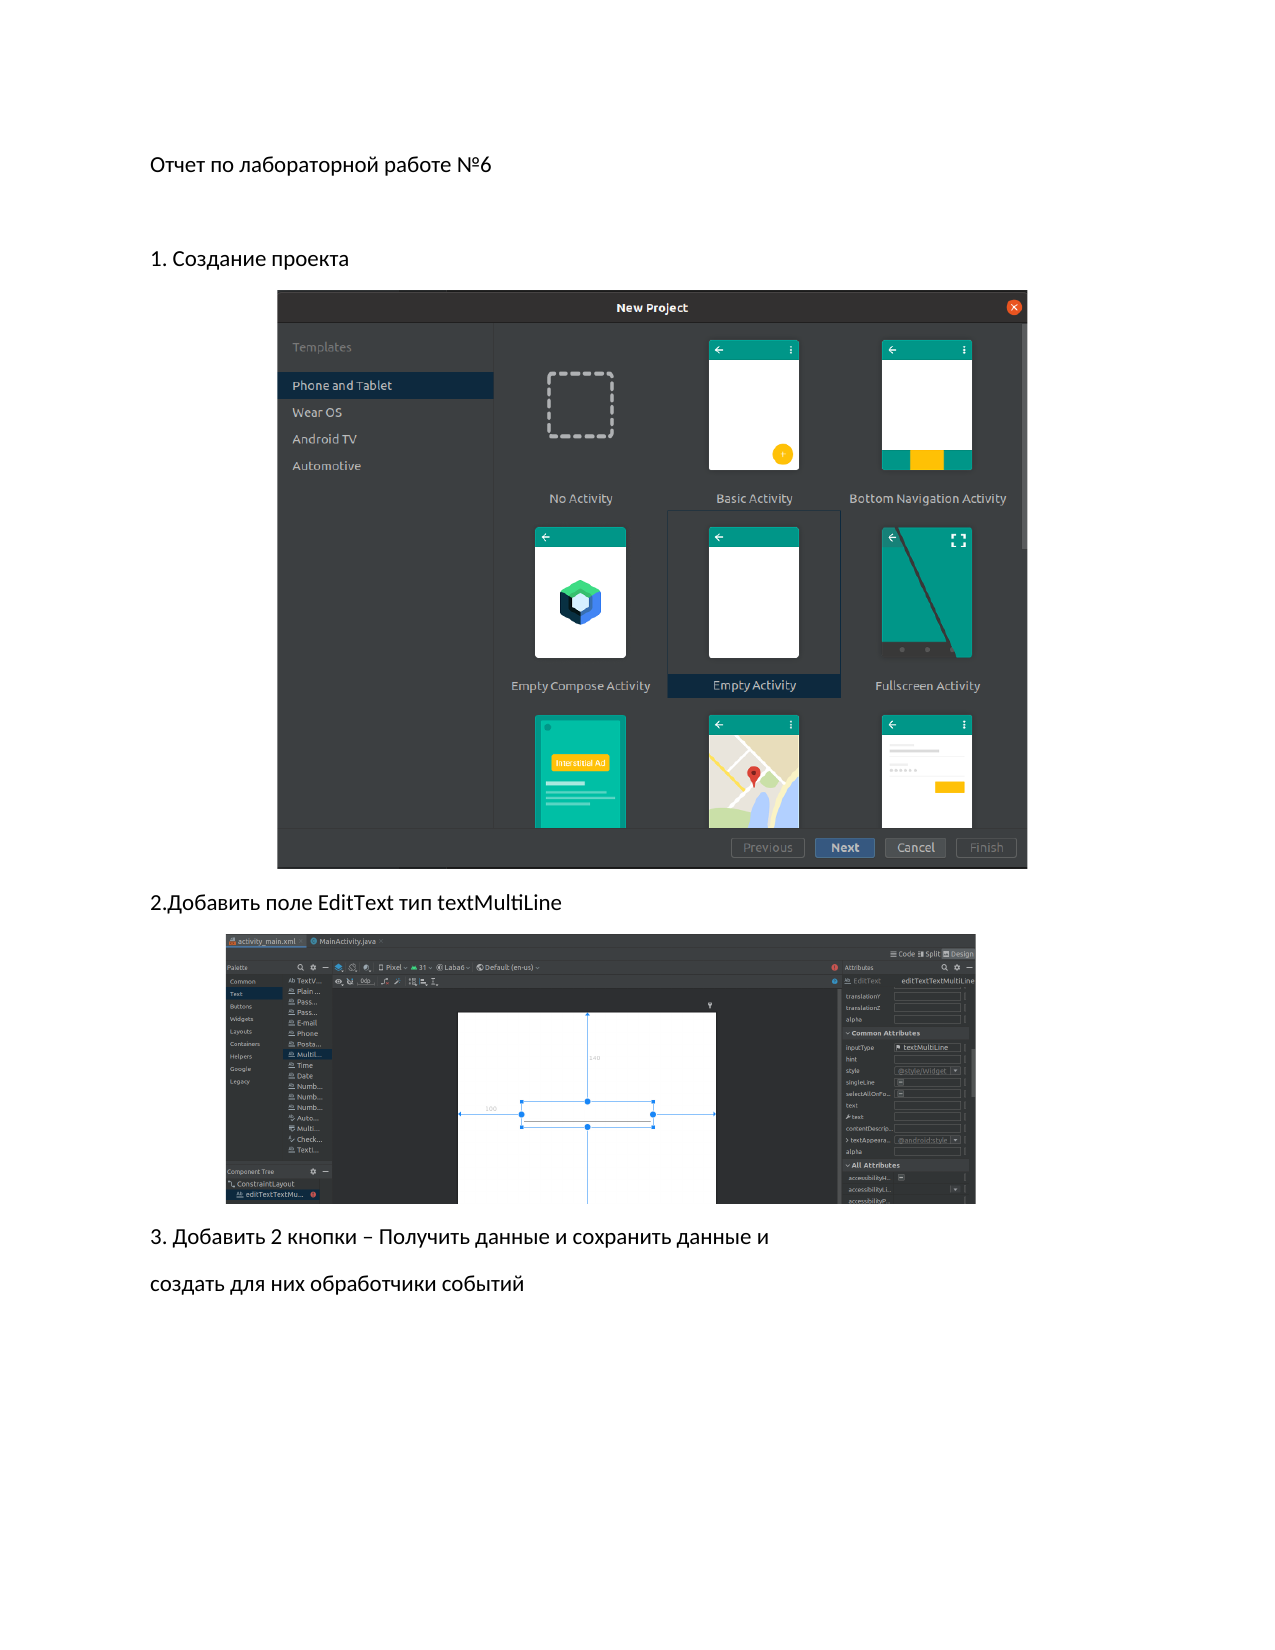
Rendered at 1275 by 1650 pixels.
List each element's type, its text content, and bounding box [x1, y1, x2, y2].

text создать для них обработчики событий [150, 1269, 1125, 1297]
text 3. Добавить 2 кнопки – Получить данные и сохранить данные и [150, 1222, 1125, 1250]
text 2.Добавить поле EditText тип textMultiLine [150, 888, 1125, 916]
text 1. Создание проекта [150, 244, 1125, 272]
text Отчет по лабораторной работе №6 [150, 150, 1125, 178]
